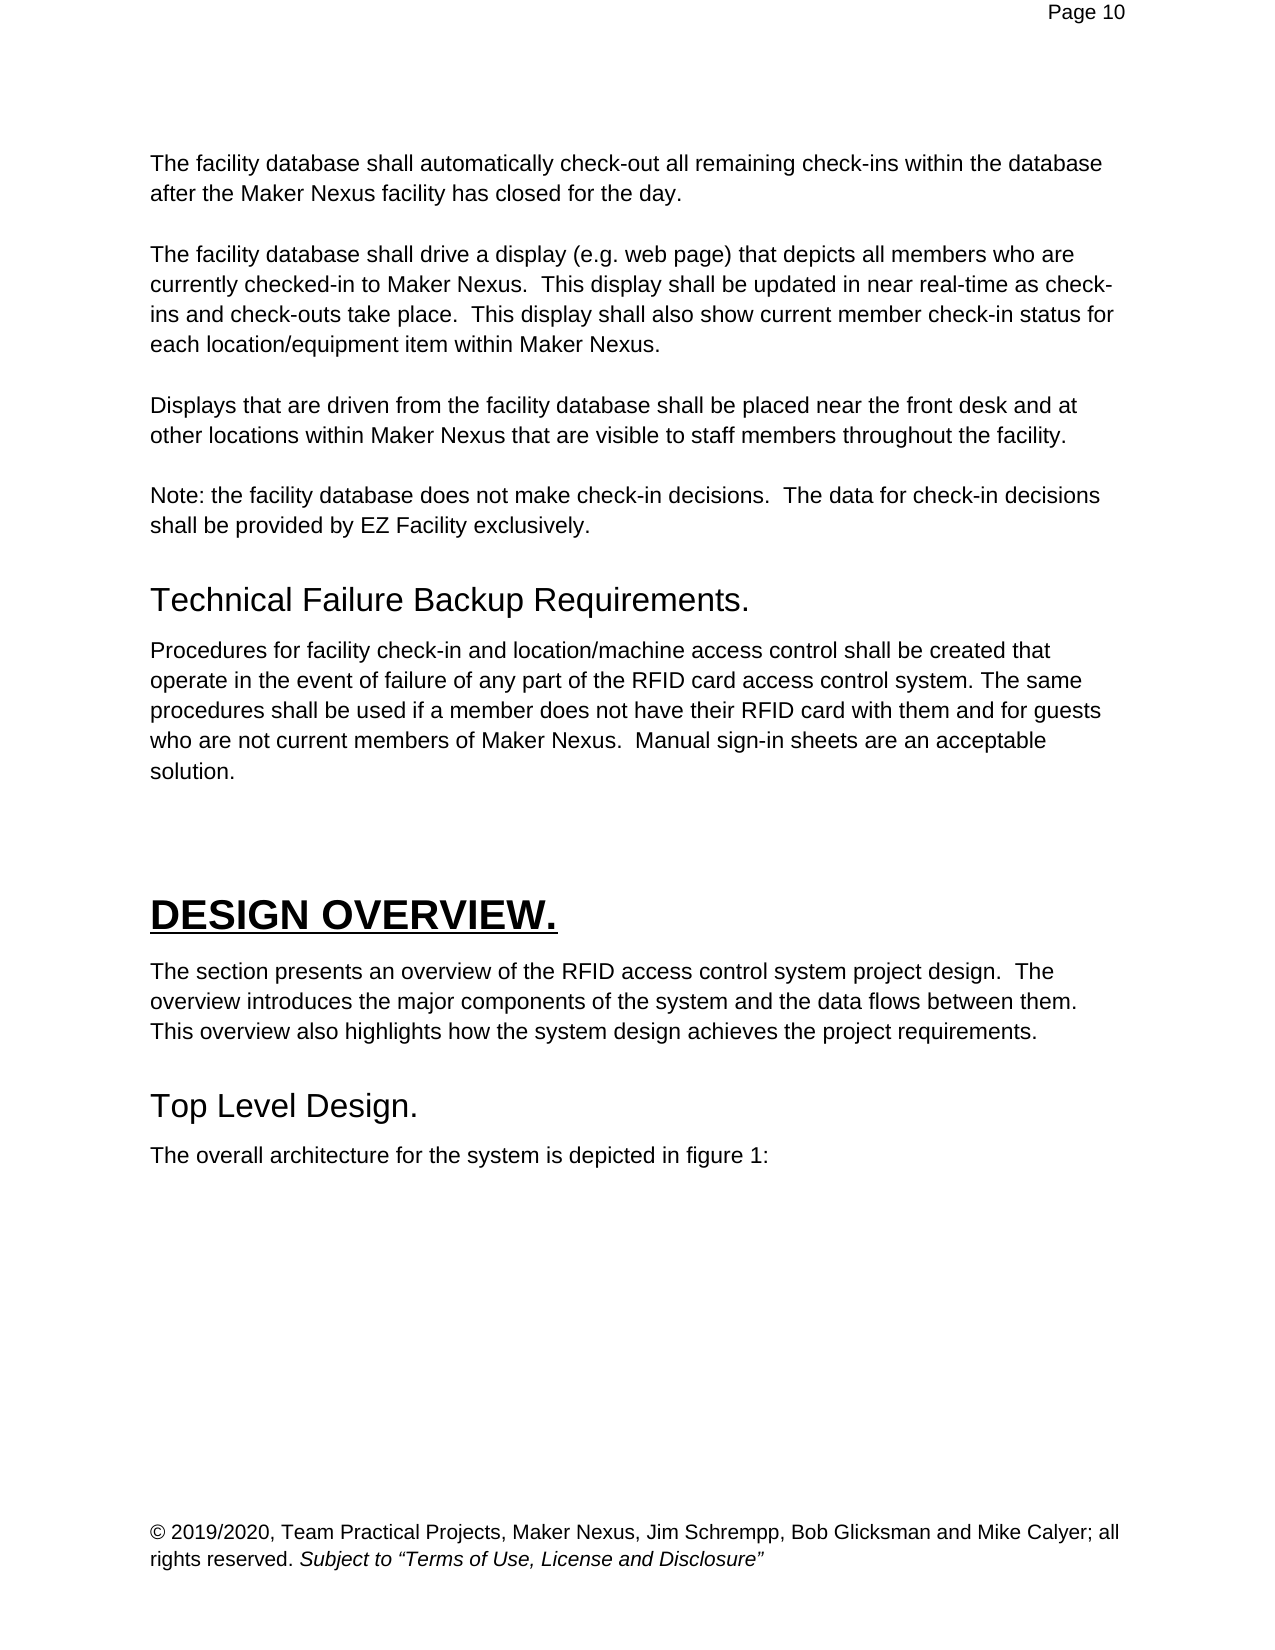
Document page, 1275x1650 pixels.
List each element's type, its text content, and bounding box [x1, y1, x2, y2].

subtitle Top Level Design. [150, 1086, 1125, 1124]
text Note: the facility database does not make check-in decisions. The data for check-in decisions shall be provided by EZ Facility exclusively. [150, 482, 1125, 539]
text Displays that are driven from the facility database shall be placed near the front desk and at other locations within Maker Nexus that are visible to staff members throughout the facility. [150, 392, 1125, 448]
text The section presents an overview of the RFID access control system project design. The overview introduces the major components of the system and the data flows between them. This overview also highlights how the system design achieves the project requirements. [150, 958, 1125, 1044]
text Procedures for facility check-in and location/machine access control shall be created that operate in the event of failure of any part of the RFID card access control system. The same procedures shall be used if a member does not have their RFID card with them and for guests who are not current members of Maker Nexus. Manual sign-in sheets are an acceptable solution. [150, 637, 1125, 784]
text The overall architecture for the system is depicted in figure 1: [150, 1142, 1125, 1169]
subtitle DESIGN OVERVIEW. [150, 890, 1125, 938]
text The facility database shall automatically check-out all remaining check-ins within the database after the Maker Nexus facility has closed for the day. [150, 150, 1125, 207]
text The facility database shall drive a display (e.g. web page) that depicts all members who are currently checked-in to Maker Nexus. This display shall be updated in near real-time as check-ins and check-outs take place. This display shall also show current member check-in status for each location/equipment item within Maker Nexus. [150, 241, 1125, 358]
subtitle Technical Failure Backup Requirements. [150, 580, 1125, 619]
